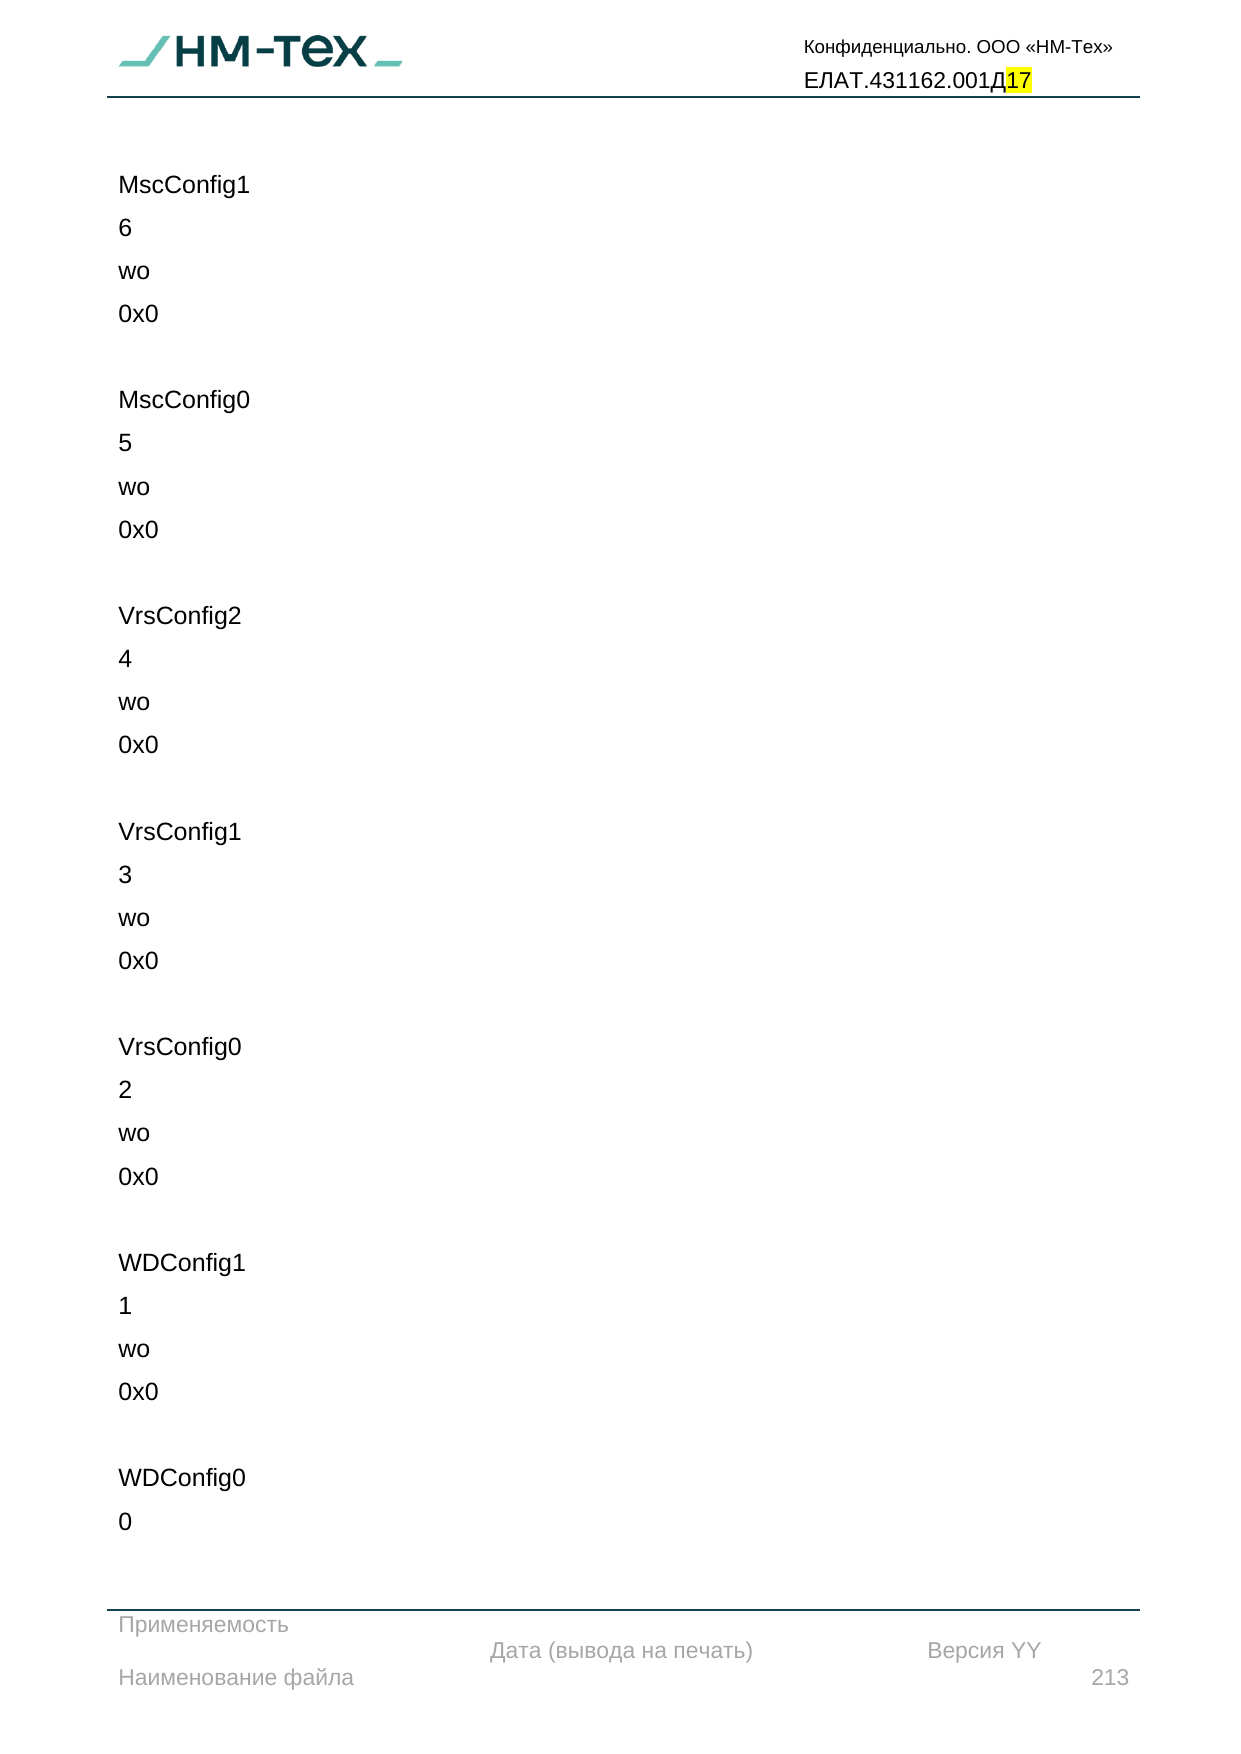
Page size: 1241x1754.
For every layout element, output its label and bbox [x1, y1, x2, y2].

picture [118, 35, 403, 67]
